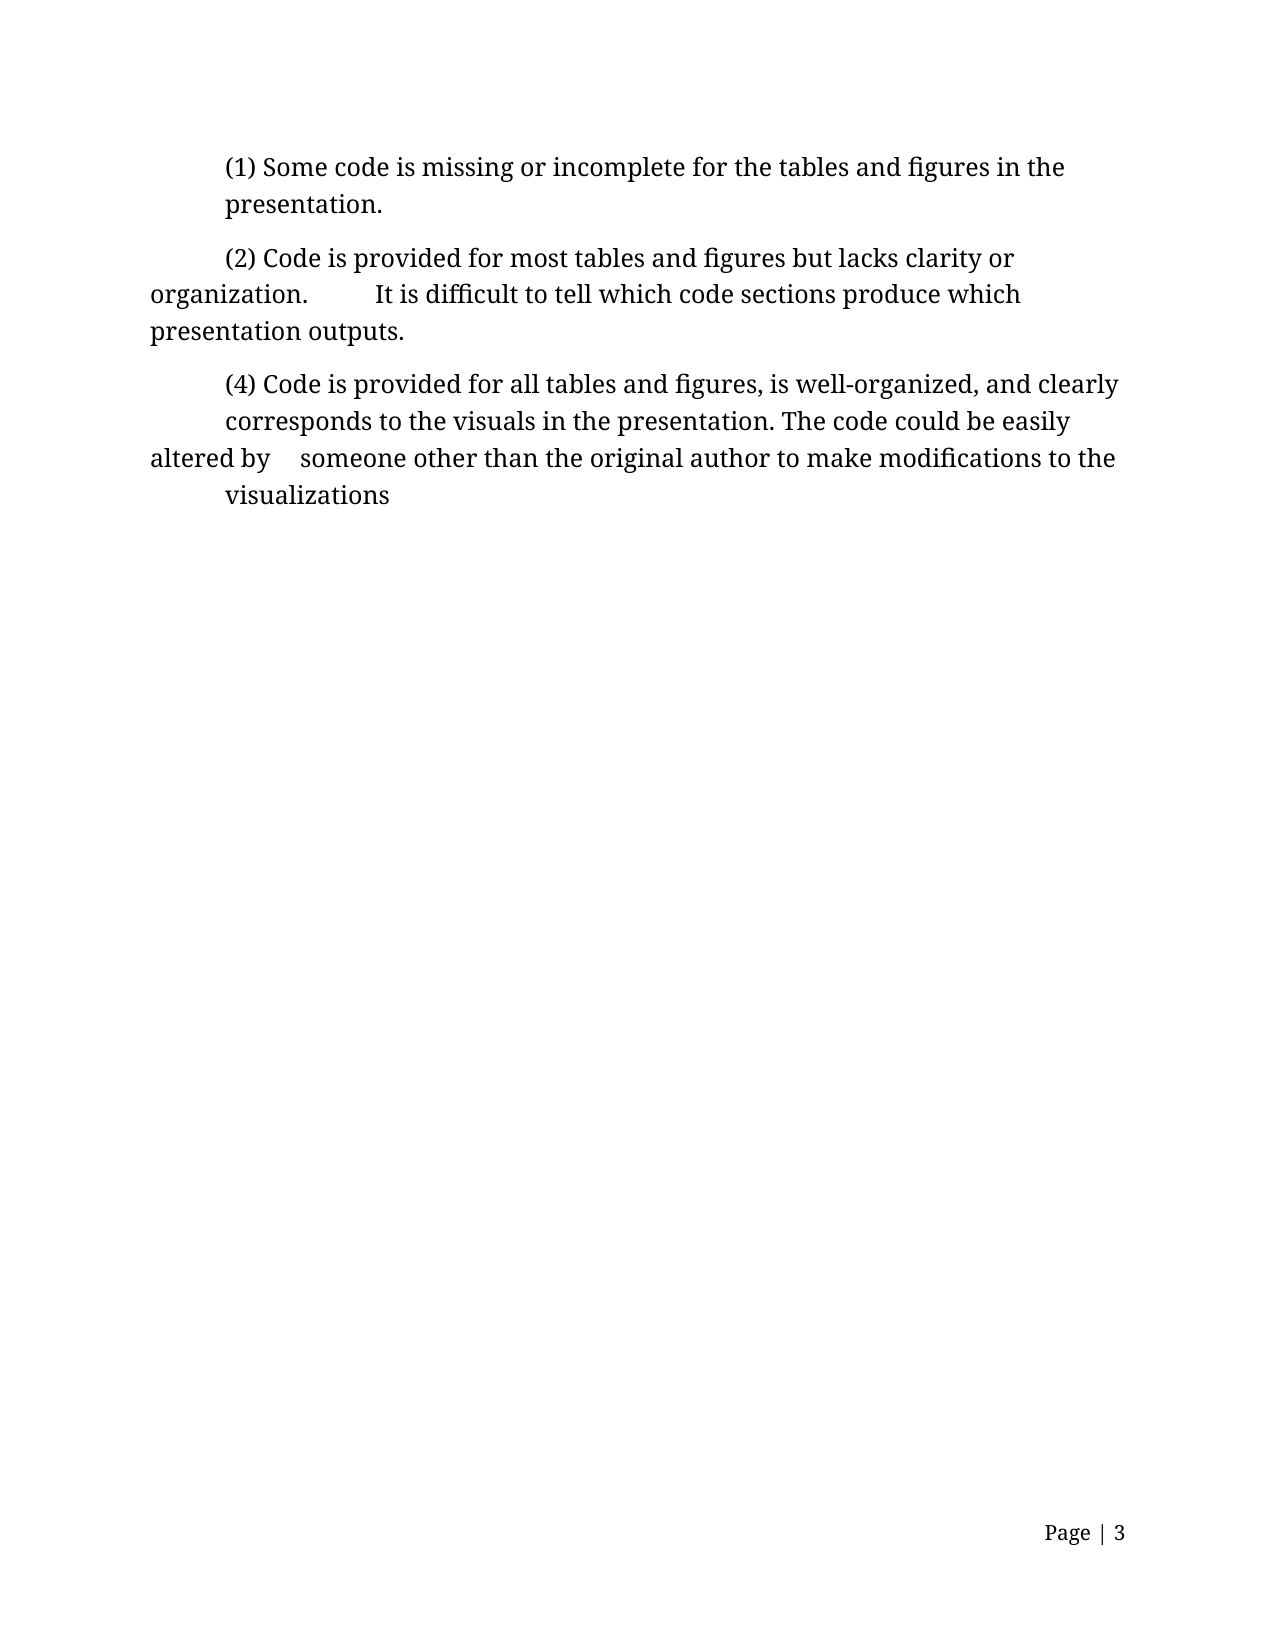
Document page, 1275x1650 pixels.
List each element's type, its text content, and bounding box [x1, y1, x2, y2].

text (4) Code is provided for all tables and figures, is well-organized, and clearly corresponds to the visuals in the presentation. The code could be easily altered by someone other than the original author to make modifications to the visualizations [150, 367, 1125, 512]
text (2) Code is provided for most tables and figures but lacks clarity or organization. It is difficult to tell which code sections produce which presentation outputs. [150, 240, 1125, 348]
text (1) Some code is missing or incomplete for the tables and figures in the presentation. [150, 150, 1125, 221]
